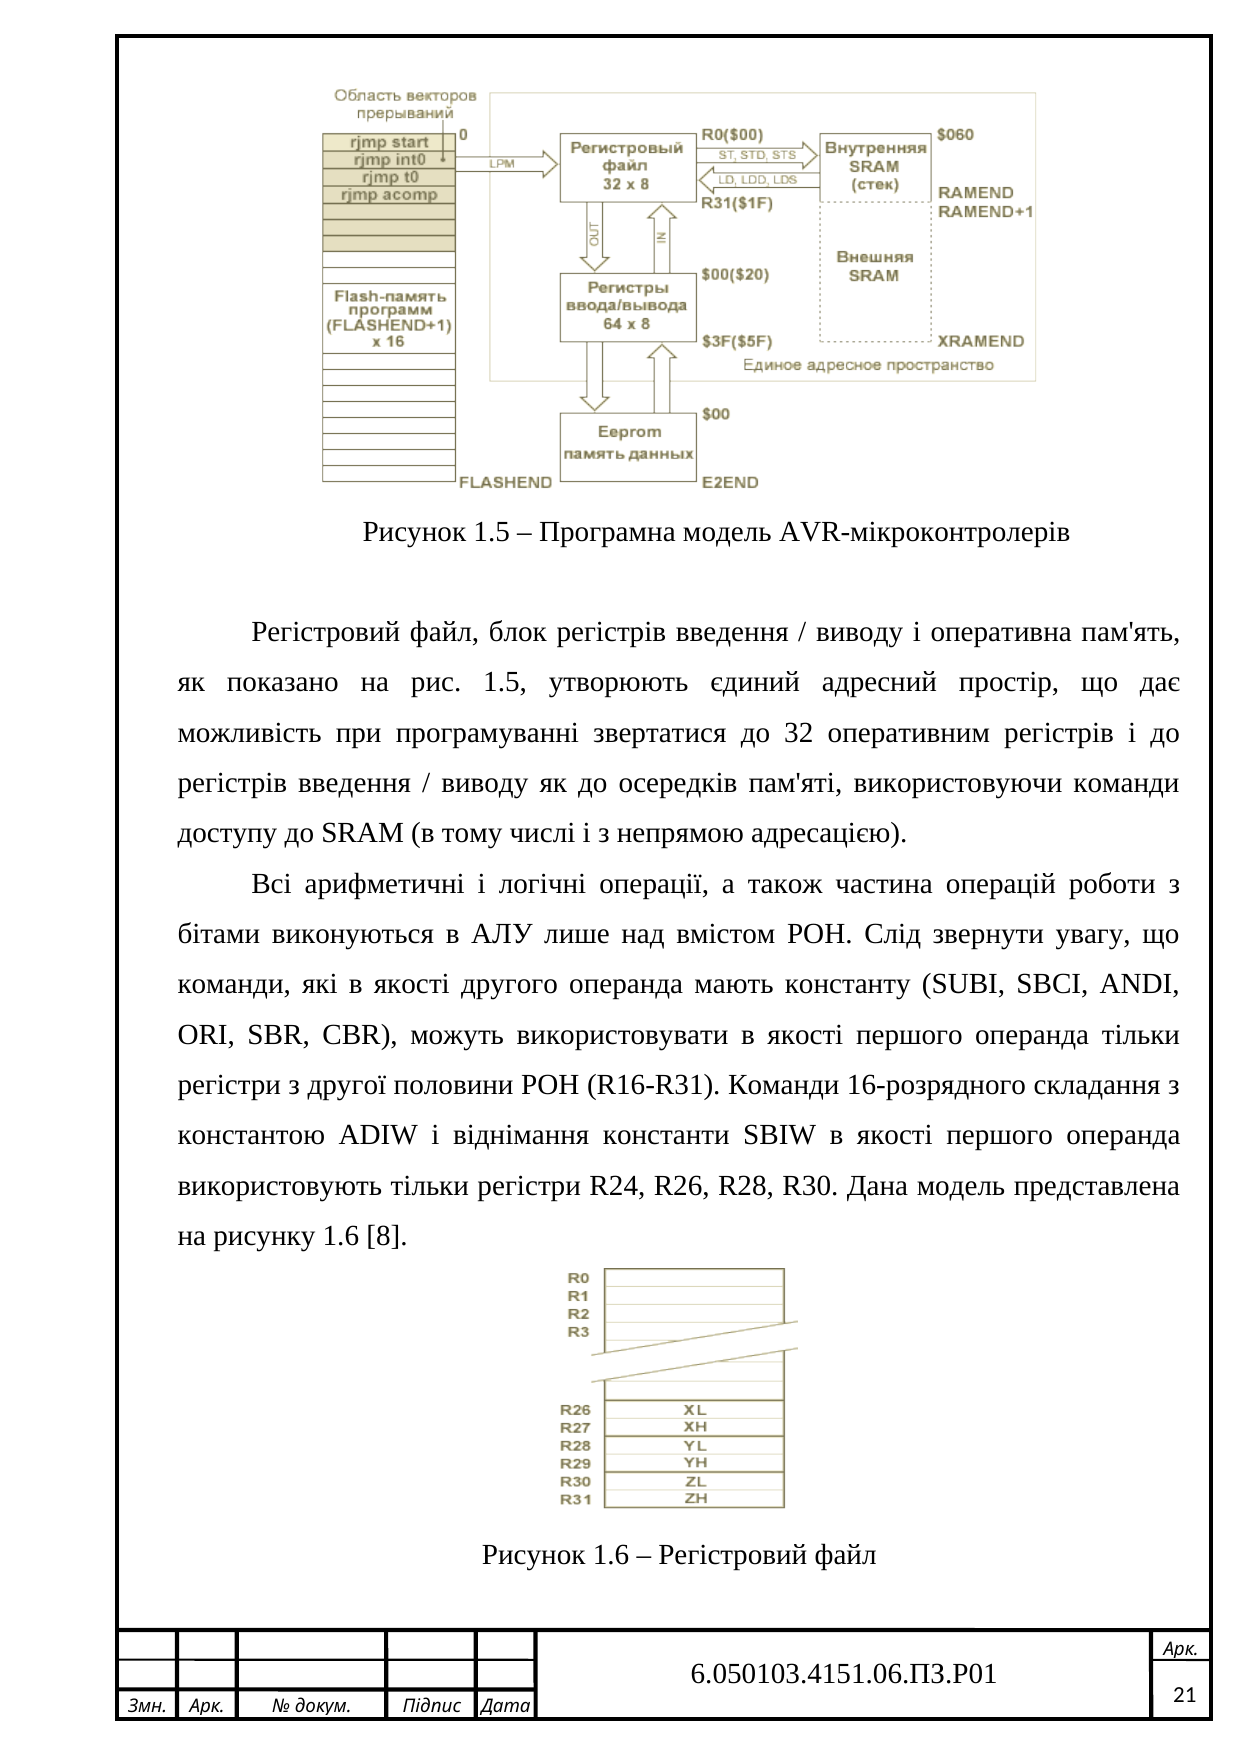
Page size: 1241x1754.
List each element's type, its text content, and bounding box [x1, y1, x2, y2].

list Рисунок 1.6 – Регістровий файл [177, 1537, 1181, 1571]
picture [560, 1268, 798, 1524]
list Всі арифметичні і логічні операції, а також частина операцій роботи з бітами виконуються в АЛУ лише над вмістом РОН. Слід звернути увагу, що команди, які в якості другого операнда мають константу (SUBI, SBCI, ANDI, ORI, SBR, CBR), можуть використовувати в якості першого операнда тільки регістри з другої половини РОН (R16-R31). Команди 16-розрядного складання з константою ADIW і віднімання константи SBIW в якості першого операнда використовують тільки регістри R24, R26, R28, R30. Дана модель представлена на рисунку 1.6 [8]. [177, 866, 1181, 1252]
picture [322, 88, 1037, 500]
list Регістровий файл, блок регістрів введення / виводу і оперативна пам'ять, як показано на рис. 1.5, утворюють єдиний адресний простір, що дає можливість при програмуванні звертатися до 32 оперативним регістрів і до регістрів введення / виводу як до осередків пам'яті, використовуючи команди доступу до SRAM (в тому числі і з непрямою адресацією). [177, 614, 1181, 849]
list Рисунок 1.5 – Програмна модель AVR-мікроконтролерів [177, 514, 1181, 547]
